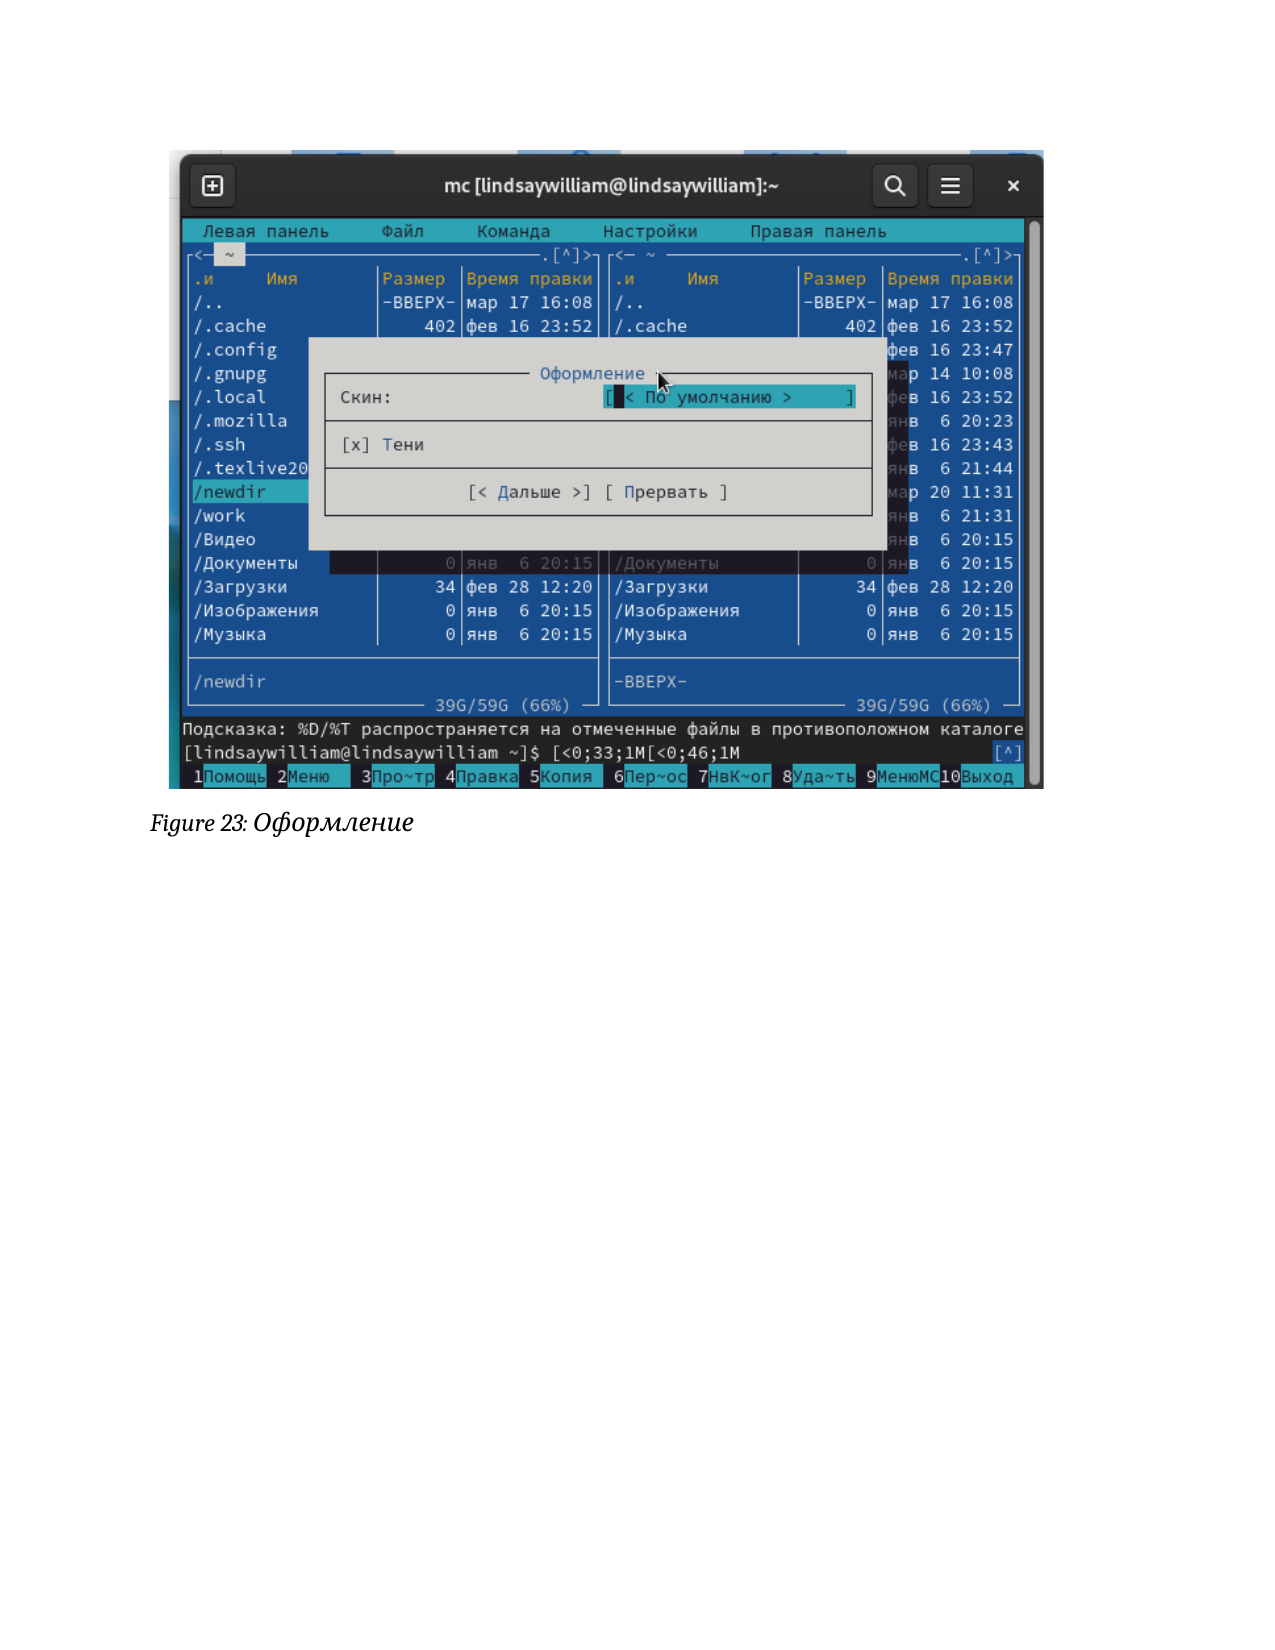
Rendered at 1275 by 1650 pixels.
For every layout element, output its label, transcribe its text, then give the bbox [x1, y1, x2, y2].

text Figure 23: Оформление [150, 809, 1125, 838]
picture [168, 150, 1044, 789]
